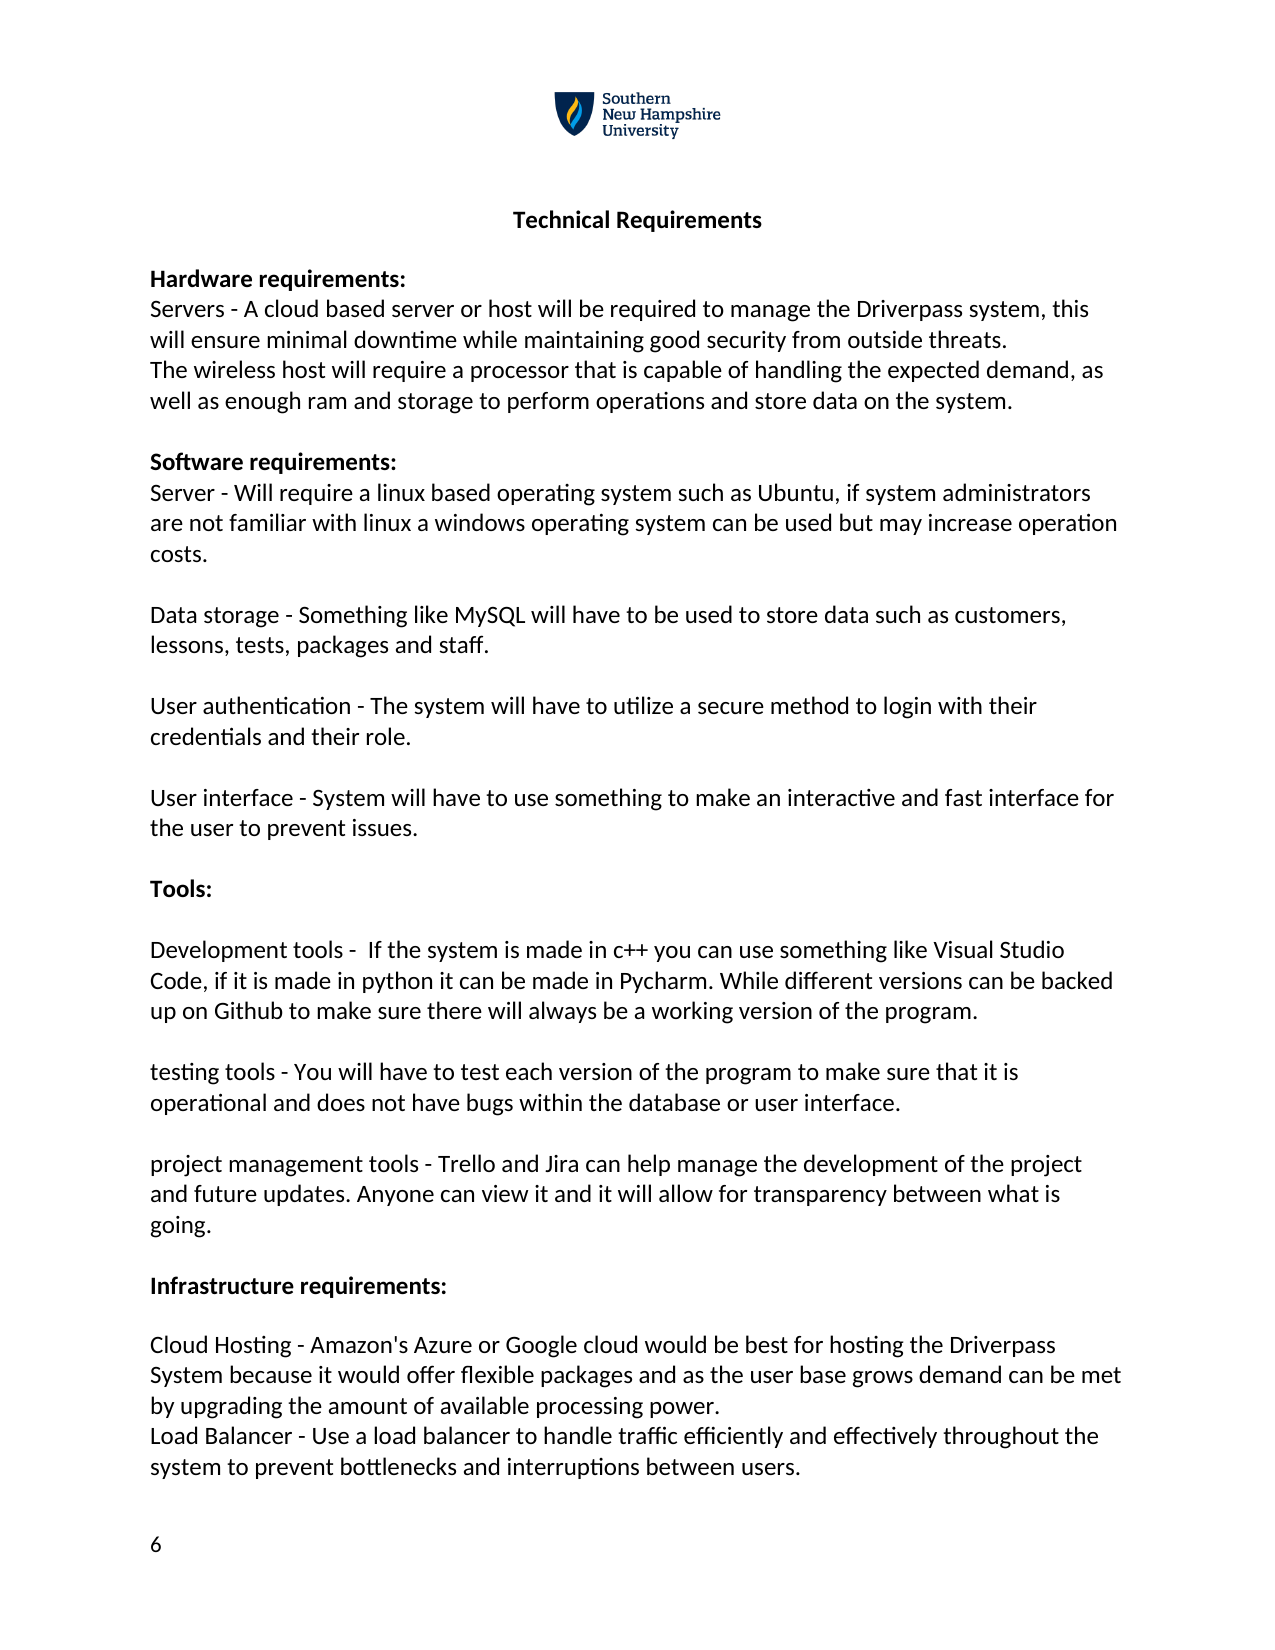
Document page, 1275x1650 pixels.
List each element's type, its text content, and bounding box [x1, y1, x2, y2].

text Tools: [150, 873, 1125, 904]
text Infrastructure requirements: [150, 1270, 1125, 1329]
picture [546, 75, 729, 154]
text Hardware requirements: [150, 263, 1125, 293]
text project management tools - Trello and Jira can help manage the development of the project and future updates. Anyone can view it and it will allow for transparency between what is going. [150, 1148, 1125, 1240]
text testing tools - You will have to test each version of the program to make sure that it is operational and does not have bugs within the database or user interface. [150, 1057, 1125, 1118]
text Cloud Hosting - Amazon's Azure or Google cloud would be best for hosting the Driverpass System because it would offer flexible packages and as the user base grows demand can be met by upgrading the amount of available processing power. [150, 1329, 1125, 1420]
text Server - Will require a linux based operating system such as Ubuntu, if system administrators are not familiar with linux a windows operating system can be used but may increase operation costs. [150, 477, 1125, 568]
text User interface - System will have to use something to make an interactive and fast interface for the user to prevent issues. [150, 782, 1125, 843]
text Load Balancer - Use a load balancer to handle traffic efficiently and effectively throughout the system to prevent bottlenecks and interruptions between users. [150, 1420, 1125, 1481]
text Software requirements: [150, 446, 1125, 477]
text Development tools - If the system is made in c++ you can use something like Visual Studio Code, if it is made in python it can be made in Pycharm. While different versions can be backed up on Github to make sure there will always be a working version of the program. [150, 934, 1125, 1026]
text Servers - A cloud based server or host will be required to manage the Driverpass system, this will ensure minimal downtime while maintaining good security from outside threats. [150, 293, 1125, 354]
text Data storage - Something like MySQL will have to be used to store data such as customers, lessons, tests, packages and staff. [150, 599, 1125, 660]
text The wireless host will require a processor that is capable of handling the expected demand, as well as enough ram and storage to perform operations and store data on the system. [150, 354, 1125, 416]
text User authentication - The system will have to utilize a secure method to login with their credentials and their role. [150, 690, 1125, 751]
subtitle Technical Requirements [150, 204, 1125, 235]
